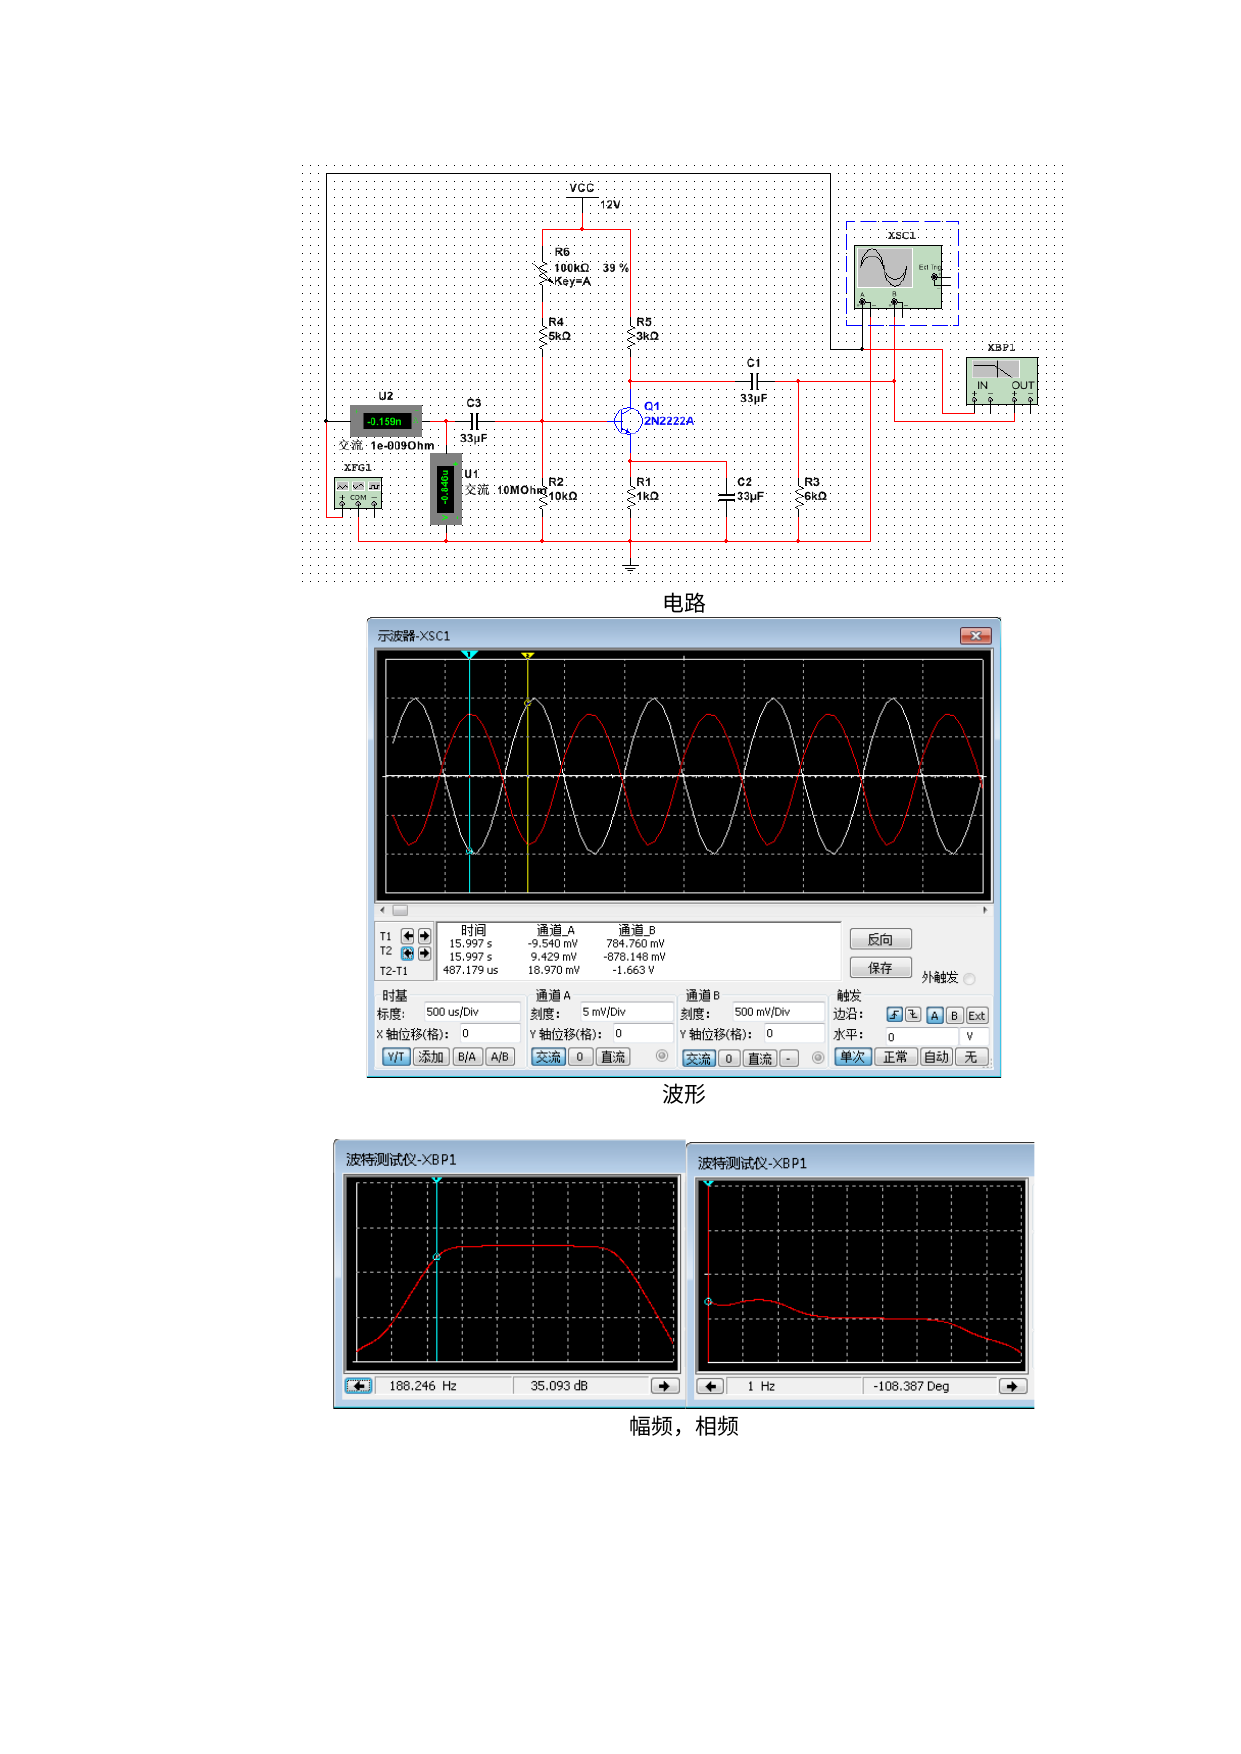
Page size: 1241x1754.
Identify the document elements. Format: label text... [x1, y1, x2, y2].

picture [299, 160, 1069, 586]
list 幅频，相频 [215, 1409, 1153, 1441]
picture [333, 1139, 1035, 1409]
list 波形 [215, 1077, 1153, 1109]
picture [366, 617, 1002, 1078]
list 电路 [215, 586, 1153, 617]
